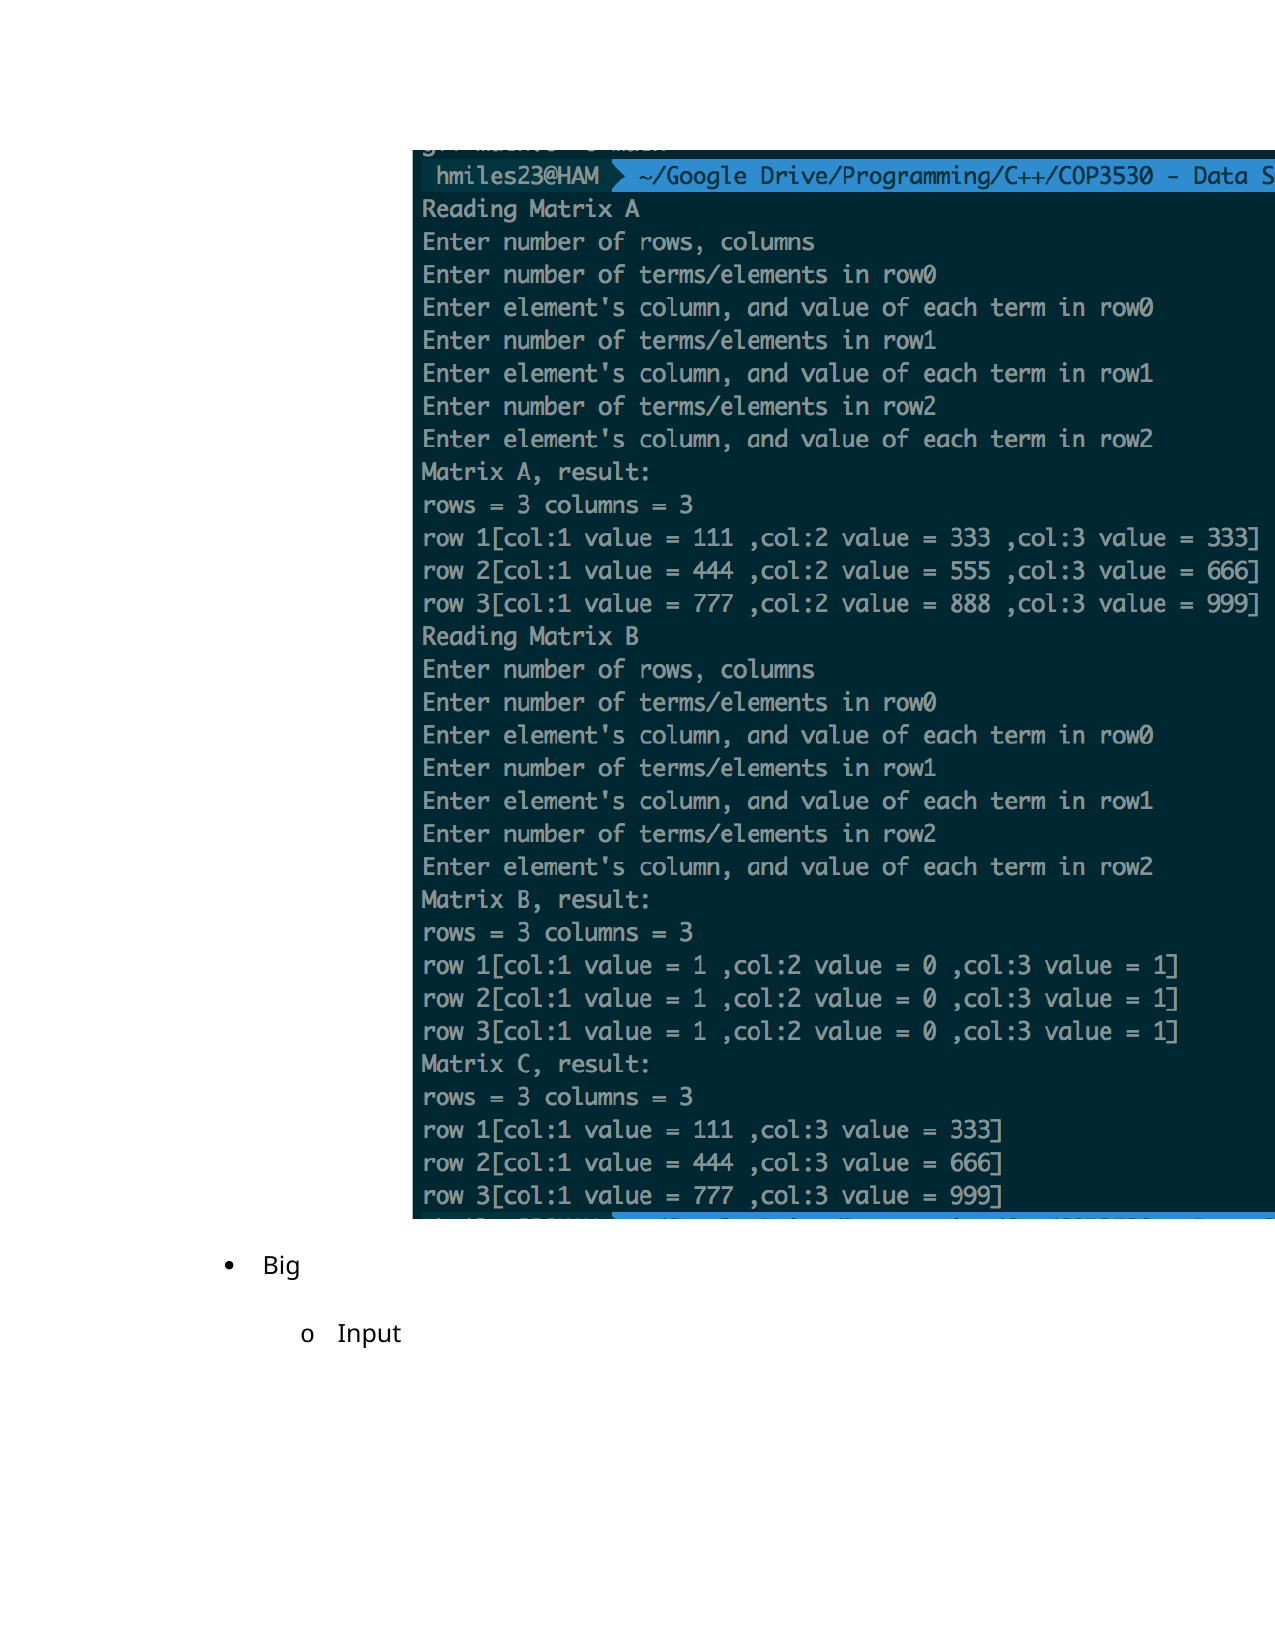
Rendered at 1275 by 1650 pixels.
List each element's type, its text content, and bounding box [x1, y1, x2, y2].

picture [599, 336, 611, 349]
picture [1074, 797, 1084, 808]
picture [465, 435, 475, 446]
picture [775, 1159, 787, 1171]
picture [844, 1159, 854, 1170]
picture [871, 1120, 879, 1137]
picture [519, 791, 527, 808]
picture [748, 731, 759, 743]
picture [425, 599, 435, 611]
picture [830, 791, 839, 808]
picture [492, 895, 501, 907]
picture [669, 336, 705, 349]
picture [762, 955, 771, 973]
picture [669, 764, 704, 776]
picture [438, 435, 448, 446]
picture [465, 1093, 475, 1105]
picture [505, 731, 516, 743]
picture [817, 1186, 827, 1204]
picture [770, 857, 787, 875]
picture [1020, 369, 1045, 381]
picture [671, 298, 676, 315]
picture [681, 239, 692, 250]
picture [505, 369, 516, 382]
picture [654, 764, 665, 776]
picture [844, 369, 854, 382]
picture [505, 961, 516, 974]
picture [492, 632, 516, 650]
picture [856, 599, 868, 612]
picture [586, 365, 597, 382]
picture [1060, 435, 1066, 446]
picture [599, 402, 611, 415]
picture [614, 824, 625, 841]
picture [627, 566, 638, 579]
picture [614, 1054, 619, 1071]
picture [857, 830, 868, 841]
picture [1141, 429, 1151, 446]
picture [559, 665, 570, 678]
picture [1155, 534, 1165, 546]
picture [749, 764, 800, 776]
picture [937, 797, 949, 809]
picture [1019, 955, 1030, 974]
picture [492, 205, 516, 222]
picture [437, 599, 463, 612]
picture [884, 1191, 895, 1204]
picture [762, 566, 773, 579]
picture [871, 1027, 881, 1040]
picture [951, 1186, 989, 1204]
picture [1047, 1027, 1057, 1039]
picture [574, 632, 595, 644]
picture [748, 303, 759, 316]
picture [816, 435, 827, 447]
picture [465, 698, 475, 711]
picture [1155, 566, 1165, 579]
picture [532, 1021, 541, 1039]
picture [494, 988, 503, 1010]
picture [789, 1021, 800, 1039]
picture [438, 303, 448, 315]
picture [627, 506, 638, 513]
picture [518, 599, 528, 612]
picture [1249, 594, 1257, 616]
picture [599, 238, 611, 250]
picture [1006, 797, 1017, 809]
picture [1020, 797, 1045, 808]
picture [423, 463, 462, 480]
picture [844, 863, 854, 875]
picture [559, 1022, 570, 1039]
picture [614, 988, 622, 1006]
picture [424, 200, 435, 216]
picture [1113, 534, 1125, 546]
picture [937, 731, 949, 743]
picture [478, 1060, 484, 1071]
picture [681, 495, 692, 513]
picture [450, 661, 462, 678]
picture [1006, 731, 1017, 743]
picture [924, 1021, 936, 1040]
picture [599, 270, 611, 283]
picture [425, 1093, 435, 1104]
picture [573, 731, 584, 743]
picture [789, 988, 800, 1006]
picture [627, 1093, 638, 1105]
picture [519, 1087, 529, 1105]
picture [707, 397, 719, 415]
picture [450, 398, 462, 415]
picture [965, 1120, 975, 1129]
picture [762, 363, 787, 382]
picture [898, 794, 907, 808]
picture [1019, 535, 1030, 546]
picture [708, 1187, 719, 1203]
picture [438, 830, 448, 841]
picture [505, 535, 516, 546]
picture [559, 764, 570, 776]
picture [559, 1121, 570, 1137]
picture [627, 928, 638, 941]
picture [1209, 528, 1220, 546]
picture [1087, 994, 1098, 1007]
picture [784, 238, 792, 249]
picture [519, 429, 525, 446]
picture [735, 692, 744, 710]
picture [1063, 863, 1069, 874]
picture [559, 239, 570, 250]
picture [425, 1159, 429, 1170]
picture [640, 694, 651, 711]
picture [845, 1126, 854, 1137]
picture [843, 1191, 854, 1203]
picture [1059, 994, 1071, 1007]
picture [965, 857, 970, 874]
picture [802, 303, 814, 315]
picture [437, 961, 463, 974]
picture [1087, 961, 1098, 974]
picture [438, 863, 442, 874]
picture [478, 632, 487, 644]
picture [857, 863, 868, 875]
picture [952, 731, 962, 743]
picture [1128, 528, 1136, 545]
picture [856, 1191, 868, 1204]
picture [817, 595, 827, 611]
picture [1102, 863, 1106, 874]
picture [494, 561, 503, 583]
picture [802, 694, 814, 711]
picture [792, 594, 798, 611]
picture [586, 534, 597, 545]
picture [925, 731, 935, 743]
picture [492, 1060, 501, 1071]
picture [883, 797, 895, 809]
picture [897, 692, 936, 711]
picture [654, 402, 665, 415]
picture [653, 369, 665, 382]
picture [925, 833, 935, 841]
picture [465, 731, 475, 743]
picture [817, 961, 827, 973]
picture [817, 402, 827, 415]
picture [627, 599, 638, 612]
picture [1155, 599, 1165, 612]
picture [669, 270, 705, 283]
picture [762, 863, 767, 874]
picture [707, 266, 719, 283]
picture [681, 863, 713, 875]
picture [627, 1126, 638, 1138]
picture [478, 988, 489, 1006]
picture [478, 895, 487, 907]
picture [1006, 863, 1017, 875]
picture [438, 238, 442, 249]
picture [722, 336, 732, 349]
picture [600, 468, 611, 480]
picture [762, 599, 773, 612]
picture [424, 825, 434, 841]
picture [599, 1159, 611, 1171]
picture [505, 698, 516, 710]
picture [952, 528, 962, 546]
picture [1074, 435, 1084, 446]
picture [586, 994, 597, 1006]
picture [681, 303, 719, 316]
picture [559, 402, 570, 415]
picture [1074, 1021, 1082, 1039]
picture [925, 396, 934, 404]
picture [884, 599, 895, 612]
picture [599, 994, 611, 1007]
picture [438, 797, 448, 808]
picture [559, 336, 570, 349]
picture [695, 1022, 705, 1039]
picture [450, 299, 462, 316]
picture [437, 994, 463, 1007]
picture [518, 961, 528, 974]
picture [599, 1191, 611, 1204]
picture [775, 599, 787, 612]
picture [802, 398, 814, 415]
picture [1208, 595, 1247, 612]
picture [1102, 435, 1111, 446]
picture [466, 1060, 475, 1071]
picture [465, 764, 475, 776]
picture [586, 566, 597, 578]
picture [425, 961, 435, 973]
picture [627, 961, 638, 974]
picture [817, 336, 827, 349]
picture [897, 265, 936, 283]
picture [532, 988, 541, 1006]
picture [574, 270, 584, 282]
picture [978, 1027, 989, 1040]
picture [505, 336, 516, 348]
picture [722, 1121, 732, 1137]
picture [722, 764, 732, 776]
picture [1131, 594, 1136, 611]
picture [1074, 303, 1084, 315]
picture [600, 1060, 605, 1072]
picture [451, 826, 462, 842]
picture [802, 435, 814, 446]
picture [574, 698, 584, 710]
picture [505, 566, 516, 579]
picture [1074, 955, 1082, 973]
picture [424, 364, 434, 381]
picture [574, 665, 584, 677]
picture [626, 1056, 637, 1071]
picture [465, 239, 475, 250]
picture [519, 824, 556, 842]
picture [654, 270, 665, 283]
picture [749, 402, 800, 415]
picture [450, 760, 462, 776]
picture [789, 1153, 798, 1170]
picture [559, 1093, 570, 1105]
picture [532, 303, 570, 316]
picture [925, 863, 935, 875]
picture [614, 890, 622, 907]
picture [505, 665, 516, 677]
picture [614, 1186, 622, 1203]
picture [573, 468, 584, 480]
picture [519, 659, 556, 678]
picture [626, 892, 638, 908]
picture [653, 797, 665, 809]
picture [532, 1153, 541, 1170]
picture [925, 759, 935, 775]
picture [898, 1160, 908, 1171]
picture [843, 566, 854, 578]
picture [951, 1153, 989, 1171]
picture [438, 764, 448, 775]
picture [762, 725, 787, 743]
picture [885, 270, 895, 282]
picture [425, 1126, 435, 1137]
picture [532, 797, 570, 809]
picture [668, 857, 676, 874]
picture [952, 435, 962, 446]
picture [586, 961, 597, 973]
picture [1141, 599, 1152, 612]
picture [1032, 534, 1044, 546]
picture [1167, 988, 1176, 1010]
picture [965, 562, 976, 579]
picture [883, 369, 895, 382]
picture [748, 961, 759, 974]
picture [722, 270, 732, 283]
picture [616, 594, 622, 611]
picture [641, 435, 651, 446]
picture [465, 797, 475, 809]
picture [668, 363, 676, 381]
picture [898, 566, 908, 579]
picture [1059, 1027, 1071, 1040]
picture [707, 834, 713, 842]
picture [762, 665, 800, 678]
picture [1113, 863, 1139, 875]
picture [883, 731, 895, 743]
picture [479, 665, 489, 677]
picture [466, 895, 475, 907]
picture [925, 369, 935, 382]
picture [1155, 956, 1165, 973]
picture [735, 265, 744, 282]
picture [641, 599, 651, 608]
picture [641, 369, 651, 382]
picture [450, 199, 475, 217]
picture [844, 698, 852, 710]
picture [478, 468, 487, 479]
picture [707, 693, 719, 711]
picture [465, 506, 475, 513]
picture [817, 561, 827, 578]
picture [437, 534, 463, 546]
picture [898, 599, 908, 612]
picture [586, 299, 597, 316]
picture [599, 1126, 611, 1138]
picture [687, 435, 719, 446]
picture [1101, 994, 1111, 1007]
picture [857, 961, 868, 974]
picture [965, 725, 976, 743]
picture [937, 303, 949, 316]
picture [519, 396, 556, 415]
picture [532, 435, 570, 446]
picture [937, 369, 949, 382]
picture [1020, 435, 1045, 446]
picture [465, 830, 475, 842]
picture [519, 330, 556, 349]
picture [734, 238, 746, 250]
picture [614, 369, 624, 382]
picture [653, 303, 665, 316]
picture [1141, 863, 1152, 874]
picture [519, 891, 529, 907]
picture [641, 731, 651, 743]
picture [871, 561, 879, 578]
picture [1032, 566, 1044, 579]
picture [1141, 566, 1152, 579]
picture [614, 561, 622, 578]
picture [425, 566, 435, 578]
picture [816, 731, 827, 743]
picture [614, 803, 624, 809]
picture [586, 1159, 597, 1170]
picture [898, 366, 907, 381]
picture [844, 270, 852, 282]
picture [965, 1027, 976, 1040]
picture [518, 1159, 528, 1171]
picture [615, 797, 623, 802]
picture [437, 1027, 463, 1040]
picture [532, 561, 541, 578]
picture [438, 205, 448, 217]
picture [615, 731, 624, 743]
picture [669, 830, 705, 842]
picture [600, 632, 610, 644]
picture [965, 961, 976, 974]
picture [586, 1126, 597, 1137]
picture [494, 1153, 503, 1175]
picture [952, 863, 962, 875]
picture [695, 956, 705, 973]
picture [423, 1055, 461, 1072]
picture [724, 1193, 729, 1203]
picture [532, 1120, 541, 1137]
picture [844, 988, 852, 1006]
picture [925, 303, 935, 316]
picture [628, 501, 637, 506]
picture [653, 665, 679, 678]
picture [937, 435, 949, 447]
picture [479, 238, 483, 249]
picture [1208, 561, 1247, 579]
picture [789, 561, 798, 578]
picture [897, 336, 923, 349]
picture [614, 659, 625, 677]
picture [681, 797, 719, 809]
picture [817, 1027, 827, 1039]
picture [857, 731, 868, 743]
picture [616, 232, 625, 249]
picture [1113, 599, 1125, 612]
picture [535, 594, 541, 611]
picture [478, 1021, 489, 1040]
picture [559, 956, 570, 973]
picture [522, 298, 527, 315]
picture [641, 961, 651, 970]
picture [965, 528, 976, 546]
picture [952, 797, 962, 809]
picture [532, 955, 541, 973]
picture [518, 1027, 528, 1040]
picture [885, 830, 895, 841]
picture [952, 1120, 961, 1129]
picture [599, 830, 611, 842]
picture [735, 1027, 746, 1040]
picture [519, 495, 529, 513]
picture [640, 760, 651, 776]
picture [1249, 561, 1257, 583]
picture [749, 830, 800, 842]
picture [884, 534, 895, 546]
picture [425, 1027, 435, 1039]
picture [641, 566, 651, 575]
picture [437, 1159, 463, 1171]
picture [1087, 1027, 1098, 1040]
picture [735, 330, 744, 348]
picture [424, 660, 434, 677]
picture [1006, 369, 1017, 382]
picture [654, 830, 665, 842]
picture [505, 1126, 516, 1138]
picture [707, 331, 719, 349]
picture [749, 336, 800, 349]
picture [641, 863, 651, 875]
picture [722, 830, 732, 842]
picture [713, 825, 719, 833]
picture [885, 402, 895, 414]
picture [734, 665, 746, 678]
picture [871, 961, 881, 974]
picture [817, 764, 826, 776]
picture [803, 665, 814, 678]
picture [573, 369, 584, 381]
picture [573, 1060, 584, 1071]
picture [438, 336, 448, 348]
picture [817, 830, 827, 842]
picture [586, 1093, 624, 1105]
picture [423, 1213, 1275, 1219]
picture [857, 336, 868, 348]
picture [1074, 561, 1084, 579]
picture [952, 369, 962, 382]
picture [438, 665, 448, 677]
picture [424, 726, 434, 743]
picture [898, 1126, 908, 1138]
picture [1222, 528, 1233, 546]
picture [1074, 528, 1084, 546]
picture [1102, 303, 1111, 315]
picture [641, 1027, 651, 1036]
picture [844, 336, 852, 348]
picture [424, 627, 435, 644]
picture [560, 895, 570, 907]
picture [694, 562, 733, 578]
picture [438, 1093, 463, 1105]
picture [479, 698, 489, 710]
picture [425, 534, 429, 545]
picture [614, 462, 622, 479]
picture [857, 369, 868, 382]
picture [1020, 863, 1025, 874]
picture [478, 561, 489, 578]
picture [884, 1126, 895, 1138]
picture [424, 397, 434, 414]
picture [614, 303, 624, 316]
picture [991, 1153, 1000, 1175]
picture [450, 431, 461, 446]
picture [518, 463, 529, 479]
picture [614, 330, 625, 348]
picture [937, 863, 949, 875]
picture [897, 764, 923, 776]
picture [844, 764, 852, 775]
picture [749, 270, 800, 283]
picture [952, 595, 962, 612]
picture [762, 1160, 773, 1171]
picture [494, 1021, 503, 1043]
picture [479, 797, 489, 808]
picture [856, 566, 868, 579]
picture [695, 529, 705, 545]
picture [817, 528, 827, 545]
picture [479, 731, 489, 743]
picture [654, 336, 665, 349]
picture [425, 1191, 435, 1203]
picture [817, 698, 827, 711]
picture [653, 435, 665, 446]
picture [573, 922, 582, 940]
picture [614, 1120, 622, 1137]
picture [450, 793, 462, 809]
picture [453, 234, 462, 250]
picture [789, 955, 800, 973]
picture [681, 369, 719, 382]
picture [1020, 731, 1045, 743]
picture [479, 270, 489, 282]
picture [654, 698, 665, 711]
picture [816, 863, 827, 875]
picture [843, 599, 854, 611]
picture [775, 1126, 787, 1138]
picture [749, 659, 758, 677]
picture [965, 994, 976, 1007]
picture [479, 863, 484, 874]
picture [640, 267, 651, 283]
picture [924, 955, 936, 974]
picture [1141, 857, 1151, 862]
picture [465, 665, 475, 678]
picture [722, 529, 732, 545]
picture [1006, 303, 1017, 316]
picture [519, 725, 527, 743]
picture [560, 468, 570, 479]
picture [669, 698, 705, 711]
picture [479, 830, 489, 841]
picture [695, 1187, 705, 1193]
picture [478, 529, 489, 545]
picture [641, 797, 651, 809]
picture [1101, 1027, 1111, 1040]
picture [574, 238, 578, 249]
picture [627, 1191, 638, 1204]
picture [518, 566, 528, 579]
picture [546, 1093, 556, 1105]
picture [586, 599, 597, 611]
picture [641, 826, 651, 842]
picture [885, 336, 895, 348]
picture [979, 562, 989, 579]
picture [965, 298, 976, 315]
picture [559, 529, 570, 545]
picture [816, 369, 827, 382]
picture [586, 431, 596, 446]
picture [898, 728, 907, 743]
picture [925, 797, 935, 809]
picture [518, 1054, 529, 1071]
picture [722, 698, 732, 711]
picture [627, 534, 638, 546]
picture [1101, 961, 1111, 974]
picture [1155, 1022, 1165, 1039]
picture [1028, 863, 1045, 874]
picture [1167, 1021, 1176, 1043]
picture [494, 1186, 503, 1208]
picture [532, 528, 541, 545]
picture [599, 665, 611, 678]
picture [965, 1130, 976, 1138]
picture [546, 928, 556, 941]
picture [762, 298, 787, 316]
picture [466, 468, 475, 479]
picture [762, 1191, 773, 1204]
picture [479, 369, 489, 381]
picture [626, 200, 638, 216]
picture [722, 239, 732, 250]
picture [559, 698, 570, 711]
picture [897, 402, 923, 415]
picture [871, 1186, 879, 1203]
picture [640, 332, 651, 349]
picture [1019, 988, 1030, 1007]
picture [803, 239, 814, 250]
picture [898, 534, 908, 546]
picture [681, 435, 686, 447]
picture [1113, 435, 1139, 446]
picture [749, 698, 800, 711]
picture [494, 1120, 503, 1142]
picture [573, 495, 582, 512]
picture [965, 363, 976, 381]
picture [558, 928, 570, 941]
picture [871, 528, 879, 545]
picture [1060, 303, 1069, 315]
picture [492, 468, 499, 476]
picture [505, 599, 516, 612]
picture [1249, 528, 1257, 550]
picture [1102, 797, 1111, 808]
picture [694, 1154, 733, 1170]
picture [599, 599, 611, 612]
picture [762, 535, 773, 546]
picture [587, 895, 597, 908]
picture [695, 989, 705, 1006]
picture [465, 303, 475, 316]
picture [1074, 988, 1082, 1006]
picture [573, 797, 584, 808]
picture [898, 1191, 908, 1204]
picture [450, 332, 462, 349]
picture [1155, 989, 1165, 1006]
picture [991, 727, 1003, 743]
picture [1113, 797, 1139, 809]
picture [1047, 994, 1057, 1006]
picture [898, 432, 907, 446]
picture [614, 955, 622, 973]
picture [1006, 435, 1017, 446]
picture [849, 435, 854, 446]
picture [762, 1021, 771, 1039]
picture [897, 830, 923, 842]
picture [465, 336, 475, 349]
picture [857, 764, 868, 775]
picture [574, 205, 595, 216]
picture [519, 363, 527, 381]
picture [965, 595, 976, 612]
picture [573, 435, 584, 446]
picture [599, 566, 611, 579]
picture [1049, 594, 1055, 611]
picture [857, 1027, 868, 1040]
picture [478, 1121, 489, 1137]
picture [640, 398, 651, 415]
picture [830, 363, 839, 381]
picture [423, 160, 1275, 191]
picture [722, 402, 732, 415]
picture [641, 1160, 651, 1167]
picture [1060, 369, 1069, 381]
picture [1074, 731, 1084, 743]
picture [762, 988, 771, 1006]
picture [627, 1027, 638, 1040]
picture [883, 303, 895, 316]
picture [423, 891, 462, 908]
picture [478, 1186, 489, 1204]
picture [735, 994, 746, 1007]
picture [531, 627, 570, 645]
picture [574, 830, 584, 841]
list Input [300, 1316, 1087, 1350]
picture [641, 1191, 651, 1200]
picture [748, 1027, 759, 1040]
picture [1047, 528, 1055, 545]
picture [979, 1130, 989, 1138]
picture [540, 232, 556, 250]
picture [844, 402, 852, 414]
picture [478, 956, 489, 973]
picture [479, 764, 489, 775]
picture [425, 501, 435, 512]
picture [979, 595, 989, 612]
picture [479, 303, 489, 315]
picture [519, 764, 525, 776]
picture [587, 1060, 597, 1071]
picture [803, 826, 814, 842]
picture [775, 534, 787, 546]
picture [748, 994, 759, 1007]
picture [991, 1186, 1000, 1208]
picture [1047, 961, 1057, 973]
picture [978, 994, 989, 1007]
picture [574, 402, 584, 414]
picture [735, 758, 744, 775]
picture [857, 797, 868, 809]
picture [559, 562, 570, 578]
picture [748, 369, 759, 382]
picture [599, 1027, 611, 1040]
picture [518, 1191, 528, 1204]
picture [1141, 534, 1152, 546]
picture [653, 238, 679, 250]
picture [438, 632, 448, 645]
picture [817, 1130, 827, 1138]
picture [1019, 599, 1030, 612]
picture [991, 365, 1003, 382]
picture [965, 791, 976, 808]
picture [641, 994, 651, 1003]
picture [749, 232, 758, 249]
picture [735, 824, 744, 841]
picture [748, 863, 759, 875]
picture [505, 402, 516, 414]
picture [789, 528, 798, 545]
picture [681, 1087, 692, 1105]
picture [519, 265, 556, 283]
picture [437, 928, 463, 941]
picture [653, 863, 665, 875]
picture [437, 1191, 463, 1204]
picture [558, 501, 570, 513]
picture [532, 1186, 541, 1203]
picture [438, 402, 448, 414]
picture [829, 994, 841, 1007]
picture [802, 731, 814, 743]
picture [614, 396, 625, 414]
picture [925, 824, 934, 832]
picture [600, 205, 610, 216]
picture [802, 332, 814, 349]
picture [465, 369, 475, 382]
picture [978, 961, 989, 974]
picture [505, 797, 516, 809]
picture [857, 303, 868, 316]
picture [641, 534, 651, 542]
picture [505, 303, 516, 316]
picture [574, 764, 584, 775]
picture [1019, 566, 1030, 579]
picture [857, 270, 868, 282]
picture [817, 994, 827, 1006]
picture [532, 369, 570, 382]
picture [884, 566, 895, 579]
picture [438, 698, 448, 710]
picture [802, 760, 814, 776]
picture [599, 534, 611, 546]
picture [844, 303, 854, 316]
picture [802, 267, 814, 283]
picture [829, 961, 841, 974]
picture [762, 238, 783, 250]
picture [450, 694, 462, 711]
picture [830, 429, 836, 446]
picture [735, 961, 746, 974]
picture [559, 1154, 570, 1170]
picture [1074, 863, 1078, 874]
picture [992, 859, 1003, 875]
picture [505, 1160, 516, 1171]
picture [925, 435, 935, 446]
picture [424, 693, 434, 710]
picture [531, 200, 570, 217]
picture [614, 863, 624, 875]
picture [424, 266, 434, 282]
picture [465, 863, 475, 875]
picture [478, 1153, 489, 1170]
picture [748, 797, 759, 809]
picture [653, 731, 665, 743]
picture [979, 528, 989, 546]
picture [586, 793, 597, 809]
picture [586, 501, 624, 513]
picture [1074, 595, 1084, 612]
picture [856, 1126, 868, 1138]
picture [1100, 566, 1111, 578]
picture [519, 238, 539, 250]
picture [802, 797, 814, 808]
picture [479, 336, 489, 348]
picture [681, 922, 692, 941]
picture [600, 895, 611, 908]
picture [438, 369, 448, 381]
picture [494, 528, 503, 550]
picture [586, 859, 597, 875]
picture [599, 764, 611, 776]
picture [479, 402, 489, 414]
picture [560, 1060, 570, 1071]
picture [817, 270, 827, 283]
picture [816, 303, 827, 316]
picture [519, 857, 527, 874]
picture [965, 429, 976, 446]
picture [992, 1021, 1001, 1039]
picture [424, 430, 434, 446]
picture [478, 205, 487, 216]
picture [627, 627, 638, 644]
picture [437, 1126, 463, 1138]
picture [450, 626, 475, 645]
picture [925, 405, 935, 414]
picture [898, 860, 907, 874]
picture [707, 759, 719, 776]
picture [856, 1159, 868, 1171]
picture [844, 534, 854, 545]
picture [1113, 725, 1153, 743]
picture [505, 830, 516, 841]
picture [789, 1186, 798, 1203]
picture [573, 863, 578, 874]
picture [830, 725, 839, 743]
picture [586, 1191, 597, 1203]
picture [1113, 566, 1125, 579]
picture [884, 1159, 895, 1171]
picture [695, 1121, 705, 1137]
picture [559, 1187, 570, 1203]
picture [871, 994, 881, 1007]
picture [559, 270, 570, 283]
picture [1113, 298, 1153, 316]
picture [857, 698, 868, 710]
picture [991, 299, 1003, 316]
picture [991, 431, 1002, 446]
picture [833, 298, 839, 315]
picture [587, 468, 597, 480]
picture [885, 698, 895, 710]
picture [883, 863, 895, 875]
picture [857, 994, 868, 1007]
picture [681, 665, 692, 678]
picture [438, 270, 448, 282]
picture [1102, 369, 1111, 381]
picture [505, 994, 516, 1007]
picture [425, 994, 435, 1006]
picture [817, 1120, 826, 1129]
picture [669, 402, 705, 415]
picture [1167, 955, 1176, 978]
picture [450, 727, 462, 743]
picture [898, 300, 907, 315]
picture [586, 727, 597, 743]
picture [614, 692, 625, 710]
picture [586, 1027, 597, 1039]
picture [518, 1126, 528, 1138]
picture [505, 270, 516, 282]
picture [494, 955, 503, 978]
picture [465, 928, 475, 941]
picture [450, 365, 462, 382]
picture [532, 863, 570, 875]
picture [614, 758, 625, 775]
picture [992, 955, 1001, 973]
picture [1128, 561, 1136, 578]
picture [642, 665, 651, 677]
picture [762, 429, 787, 446]
picture [465, 402, 475, 415]
picture [885, 764, 895, 775]
picture [681, 731, 719, 743]
picture [627, 1159, 638, 1171]
picture [518, 536, 528, 546]
picture [1059, 961, 1071, 974]
picture [424, 858, 434, 874]
picture [1019, 1021, 1030, 1040]
picture [478, 595, 489, 612]
picture [722, 665, 732, 678]
picture [424, 792, 434, 808]
picture [710, 595, 719, 611]
picture [451, 859, 462, 875]
picture [775, 566, 787, 579]
picture [991, 1120, 1000, 1142]
picture [844, 731, 854, 743]
picture [925, 331, 935, 348]
picture [519, 692, 556, 711]
picture [519, 922, 529, 941]
picture [1032, 599, 1044, 612]
picture [424, 298, 434, 315]
picture [844, 955, 852, 973]
picture [424, 150, 435, 156]
picture [599, 961, 611, 974]
picture [803, 863, 814, 874]
picture [802, 369, 814, 381]
picture [599, 698, 611, 711]
picture [708, 529, 719, 545]
picture [816, 797, 827, 809]
picture [559, 830, 570, 842]
picture [762, 791, 787, 809]
picture [505, 1191, 516, 1204]
picture [1102, 731, 1111, 743]
picture [559, 989, 570, 1006]
picture [614, 265, 625, 282]
picture [1141, 364, 1152, 381]
picture [424, 759, 434, 775]
picture [1074, 369, 1084, 381]
picture [505, 435, 516, 446]
picture [466, 501, 474, 506]
picture [991, 793, 1003, 809]
picture [762, 1126, 773, 1138]
picture [614, 528, 622, 545]
picture [874, 594, 879, 611]
list Big [225, 1247, 1087, 1282]
picture [829, 1027, 841, 1040]
picture [573, 1087, 582, 1104]
picture [573, 895, 584, 908]
picture [924, 988, 936, 1007]
picture [668, 791, 676, 808]
picture [857, 435, 868, 446]
picture [641, 303, 651, 316]
picture [844, 797, 854, 809]
picture [615, 435, 624, 446]
picture [1113, 369, 1139, 382]
picture [505, 764, 516, 775]
picture [425, 928, 435, 940]
picture [627, 994, 638, 1007]
picture [494, 594, 502, 616]
picture [992, 988, 1001, 1006]
picture [450, 267, 462, 283]
picture [1236, 528, 1247, 546]
picture [668, 725, 676, 743]
picture [518, 994, 528, 1007]
picture [817, 1153, 827, 1171]
picture [586, 928, 624, 941]
picture [559, 595, 570, 611]
picture [844, 830, 852, 841]
picture [708, 1121, 719, 1137]
picture [789, 1120, 798, 1137]
picture [1141, 792, 1152, 808]
picture [856, 534, 868, 546]
picture [438, 731, 448, 743]
picture [1020, 303, 1045, 315]
picture [735, 396, 744, 414]
picture [871, 1153, 879, 1170]
picture [424, 331, 434, 348]
picture [883, 435, 895, 446]
picture [952, 303, 962, 316]
picture [532, 731, 570, 743]
picture [479, 435, 489, 446]
picture [979, 1120, 989, 1129]
picture [505, 1027, 516, 1040]
picture [546, 501, 556, 513]
picture [1047, 561, 1055, 578]
picture [437, 566, 463, 579]
picture [465, 270, 475, 283]
picture [952, 562, 962, 576]
picture [724, 601, 729, 611]
picture [526, 758, 556, 776]
picture [952, 1130, 962, 1138]
picture [626, 464, 638, 480]
picture [748, 435, 759, 447]
picture [1101, 534, 1111, 545]
picture [607, 1060, 611, 1071]
picture [574, 336, 584, 348]
picture [1060, 731, 1069, 743]
picture [614, 1153, 622, 1170]
picture [614, 1021, 622, 1039]
picture [641, 1126, 651, 1134]
picture [424, 233, 434, 249]
picture [857, 402, 868, 414]
picture [1060, 797, 1069, 808]
picture [505, 863, 516, 875]
picture [668, 429, 673, 446]
picture [1100, 599, 1111, 611]
picture [775, 1191, 787, 1204]
picture [830, 857, 839, 874]
picture [573, 303, 584, 315]
picture [844, 1021, 852, 1039]
picture [437, 501, 463, 513]
